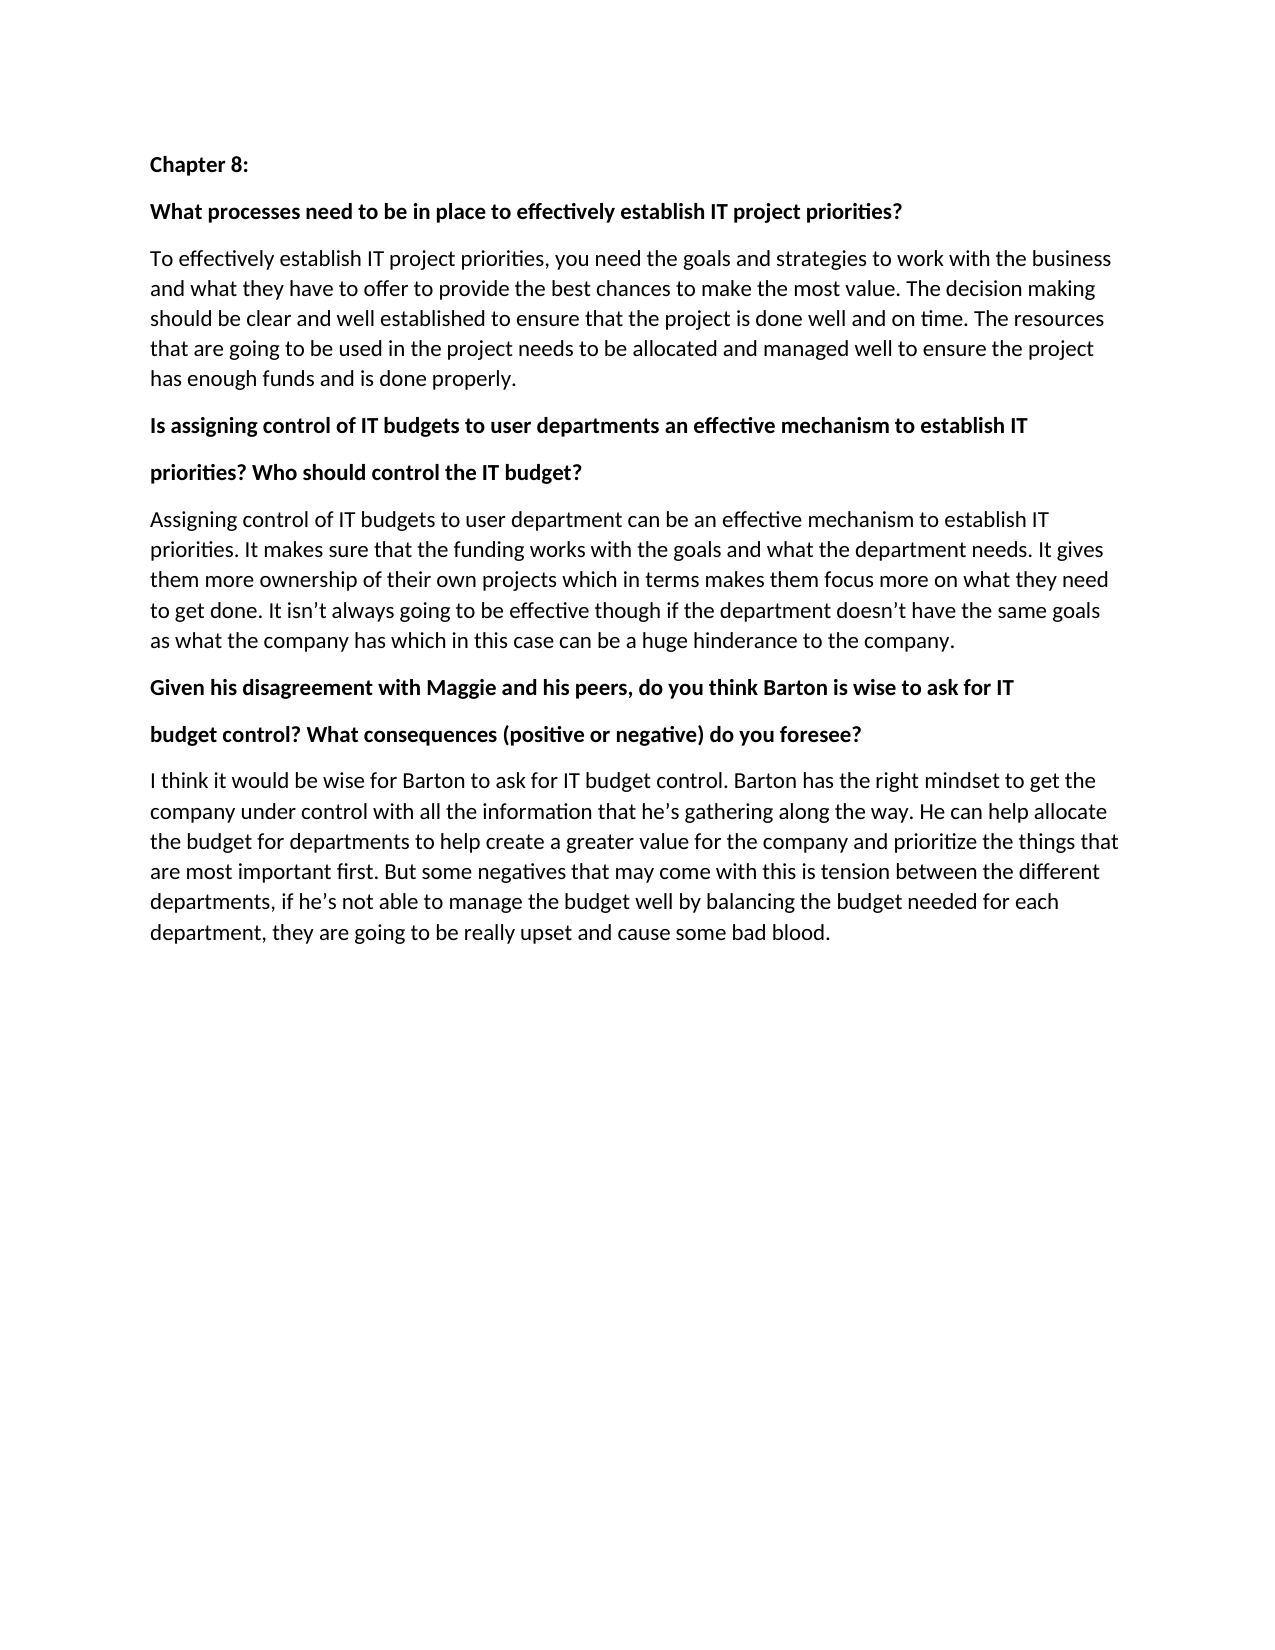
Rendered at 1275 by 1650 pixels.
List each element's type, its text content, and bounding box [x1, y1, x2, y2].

text Assigning control of IT budgets to user department can be an effective mechanism to establish IT priorities. It makes sure that the funding works with the goals and what the department needs. It gives them more ownership of their own projects which in terms makes them focus more on what they need to get done. It isn’t always going to be effective though if the department doesn’t have the same goals as what the company has which in this case can be a huge hinderance to the company. [150, 505, 1125, 654]
text budget control? What consequences (positive or negative) do you foresee? [150, 720, 1125, 748]
text What processes need to be in place to effectively establish IT project priorities? [150, 197, 1125, 225]
text Given his disagreement with Maggie and his peers, do you think Barton is wise to ask for IT [150, 673, 1125, 701]
text priorities? Who should control the IT budget? [150, 458, 1125, 486]
text Chapter 8: [150, 150, 1125, 178]
text I think it would be wise for Barton to ask for IT budget control. Barton has the right mindset to get the company under control with all the information that he’s gathering along the way. He can help allocate the budget for departments to help create a greater value for the company and prioritize the things that are most important first. But some negatives that may come with this is tension between the different departments, if he’s not able to manage the budget well by balancing the budget needed for each department, they are going to be really upset and cause some bad blood. [150, 767, 1125, 946]
text To effectively establish IT project priorities, you need the goals and strategies to work with the business and what they have to offer to provide the best chances to make the most value. The decision making should be clear and well established to ensure that the project is done well and on time. The resources that are going to be used in the project needs to be allocated and managed well to ensure the project has enough funds and is done properly. [150, 244, 1125, 393]
text Is assigning control of IT budgets to user departments an effective mechanism to establish IT [150, 411, 1125, 439]
